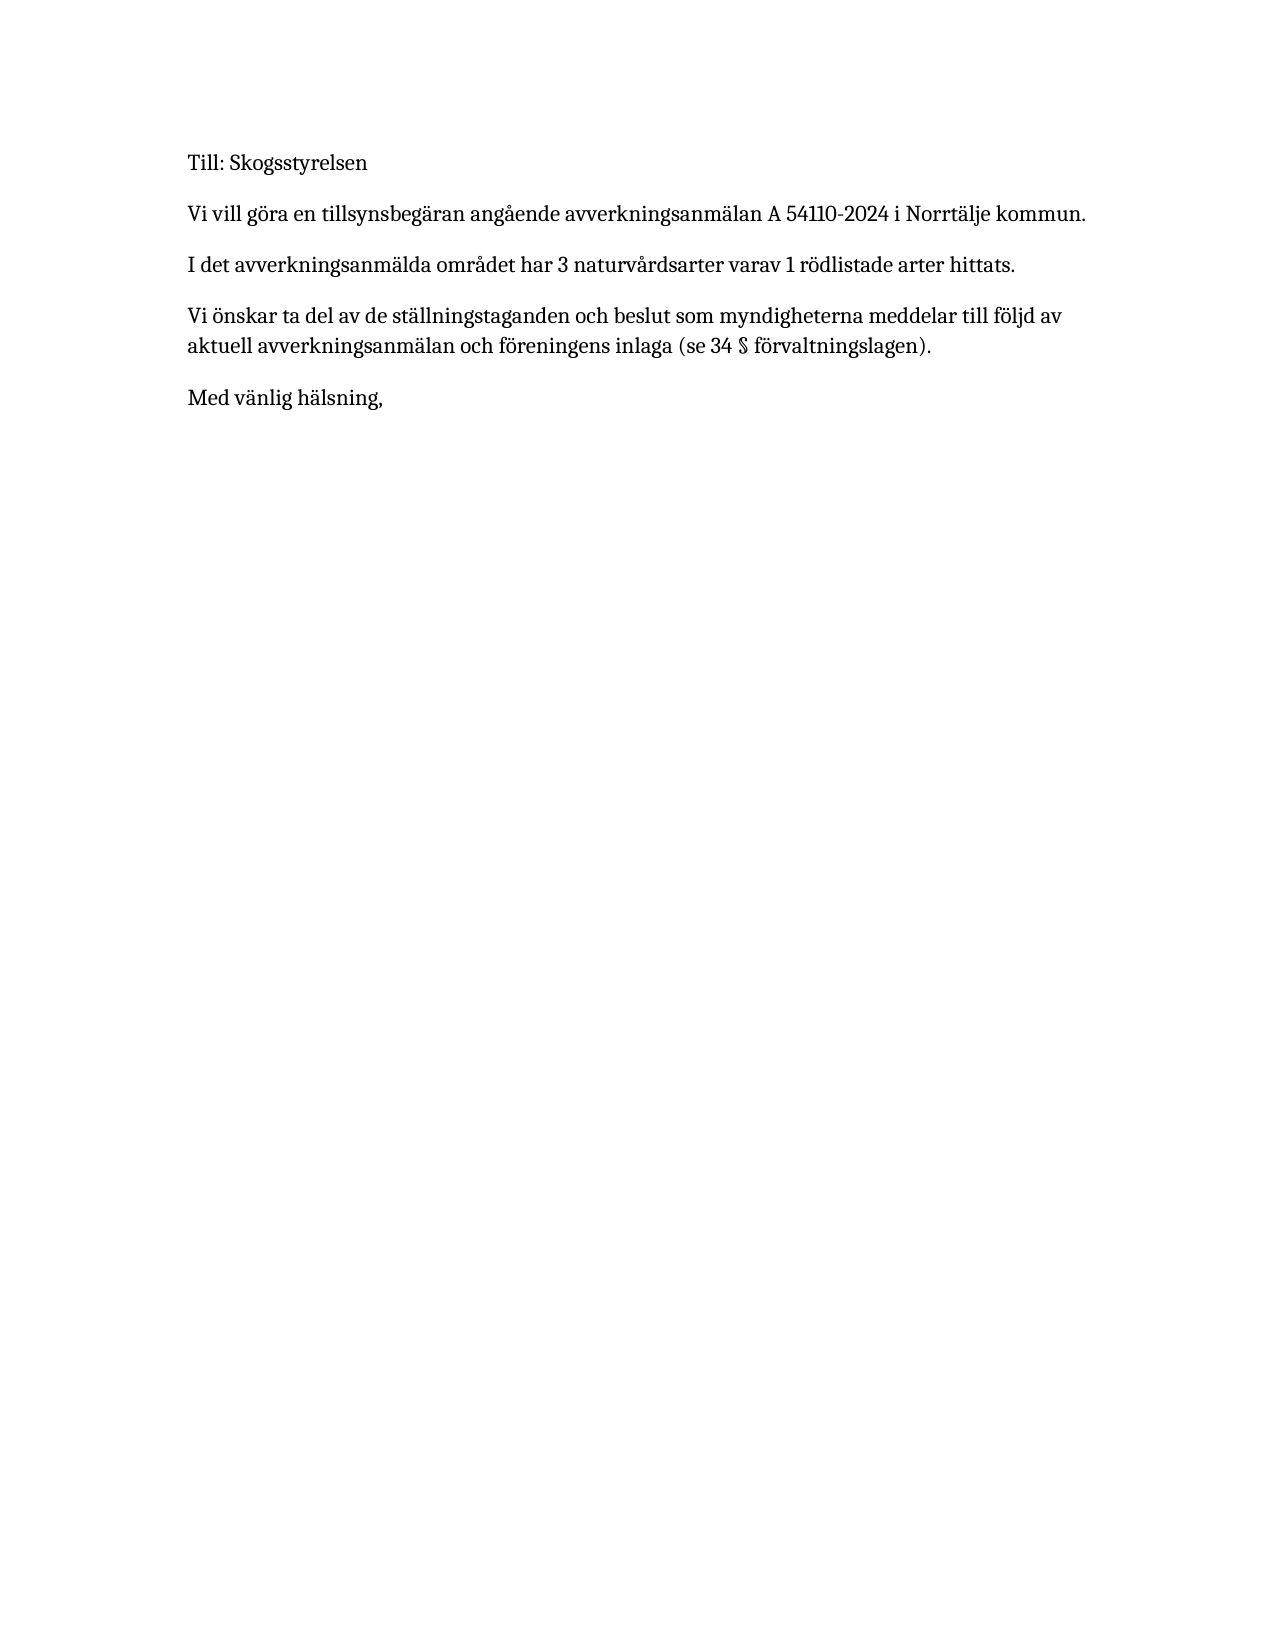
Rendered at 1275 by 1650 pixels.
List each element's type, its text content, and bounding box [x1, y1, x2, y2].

text Till: Skogsstyrelsen [187, 150, 1087, 176]
text Med vänlig hälsning, [187, 384, 1087, 441]
text Vi önskar ta del av de ställningstaganden och beslut som myndigheterna meddelar till följd av aktuell avverkningsanmälan och föreningens inlaga (se 34 § förvaltningslagen). [187, 303, 1087, 360]
text I det avverkningsanmälda området har 3 naturvårdsarter varav 1 rödlistade arter hittats. [187, 252, 1087, 278]
text Vi vill göra en tillsynsbegäran angående avverkningsanmälan A 54110-2024 i Norrtälje kommun. [187, 201, 1087, 227]
